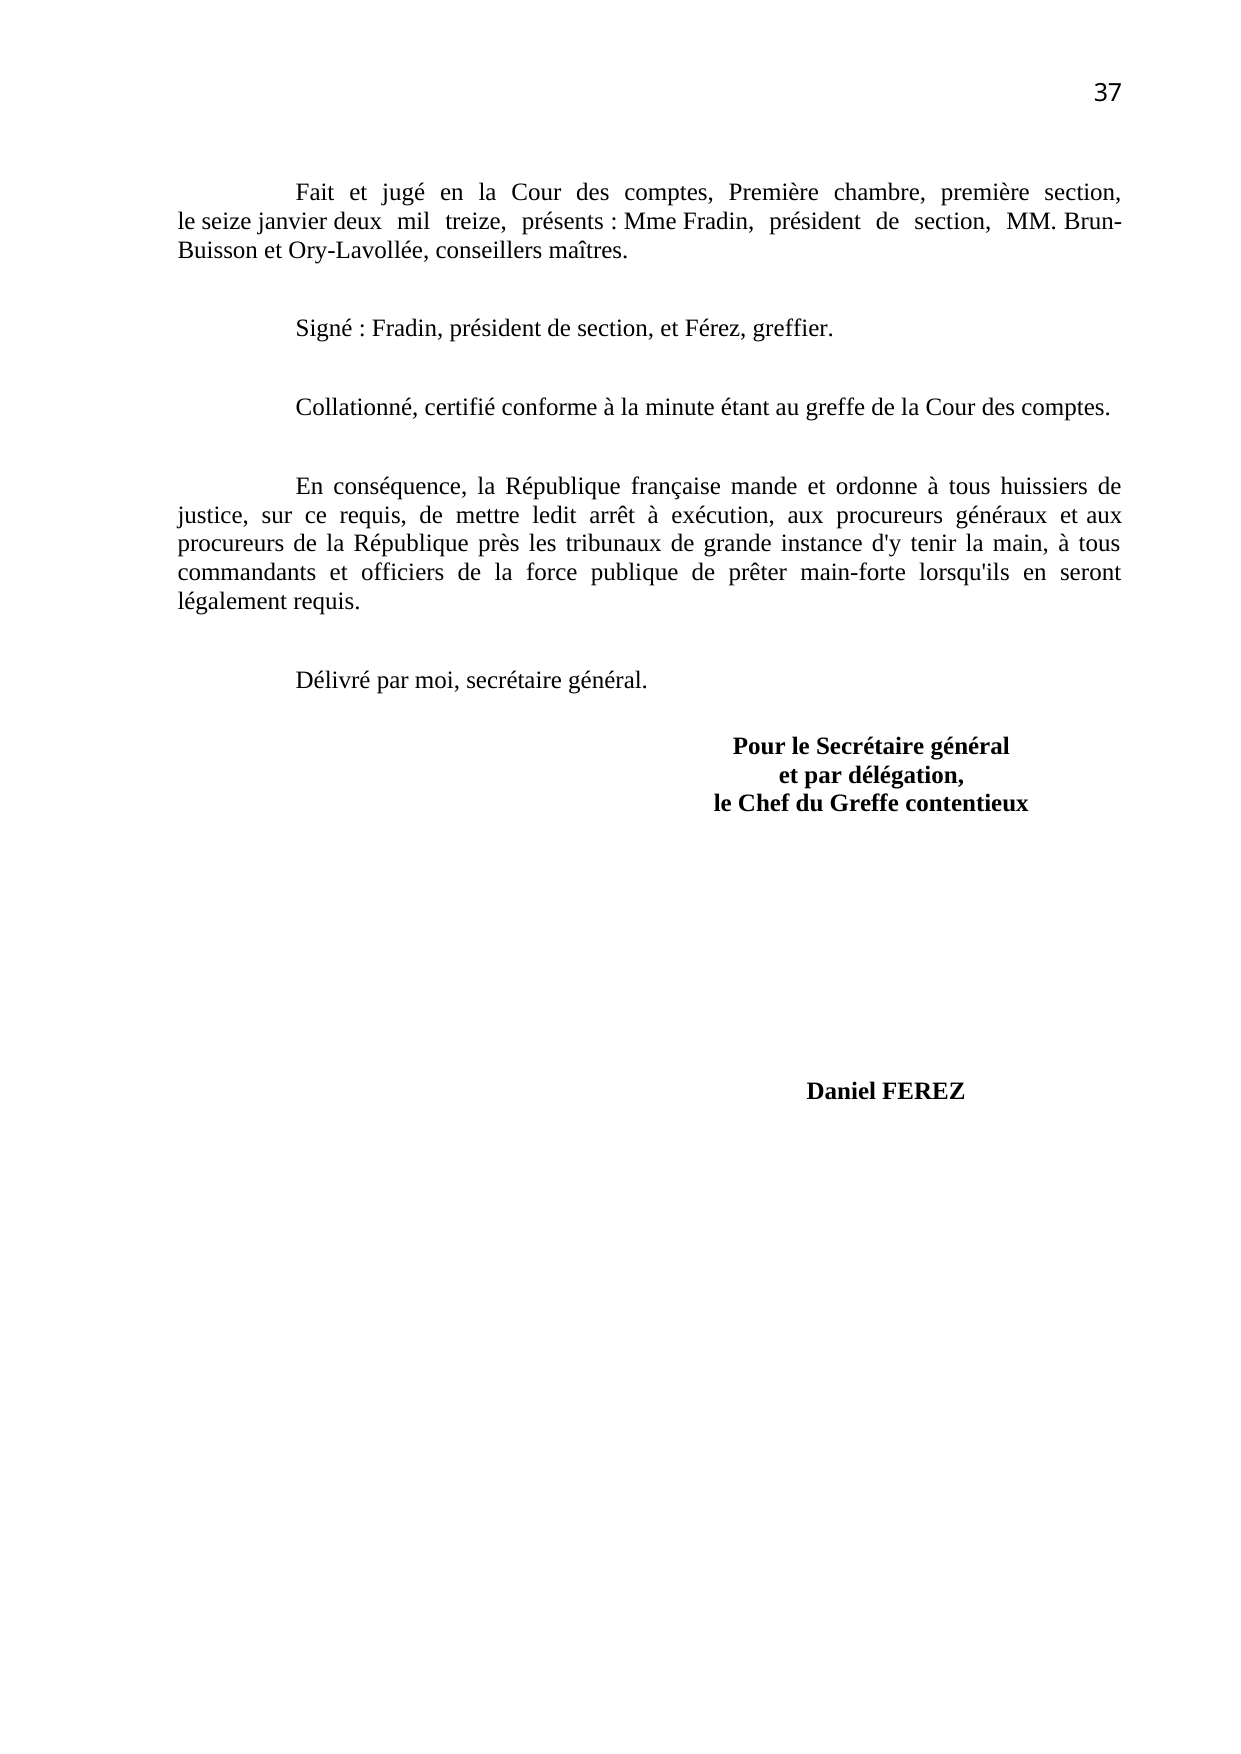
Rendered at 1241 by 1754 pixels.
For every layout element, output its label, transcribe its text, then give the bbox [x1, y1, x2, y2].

text Daniel FEREZ [177, 1076, 1122, 1105]
text le Chef du Greffe contentieux [177, 788, 1122, 817]
text Collationné, certifié conforme à la minute étant au greffe de la Cour des comptes. [177, 392, 1122, 421]
text Fait et jugé en la Cour des comptes, Première chambre, première section, le seize janvier deux mil treize, présents : Mme Fradin, président de section, MM. Brun-Buisson et Ory-Lavollée, conseillers maîtres. [177, 177, 1122, 263]
text et par délégation, [177, 760, 1122, 788]
text Délivré par moi, secrétaire général. [177, 665, 1122, 693]
text En conséquence, la République française mande et ordonne à tous huissiers de justice, sur ce requis, de mettre ledit arrêt à exécution, aux procureurs généraux et aux procureurs de la République près les tribunaux de grande instance d'y tenir la main, à tous commandants et officiers de la force publique de prêter main-forte lorsqu'ils en seront légalement requis. [177, 471, 1122, 615]
text Signé : Fradin, président de section, et Férez, greffier. [177, 313, 1122, 342]
text Pour le Secrétaire général [177, 731, 1122, 760]
